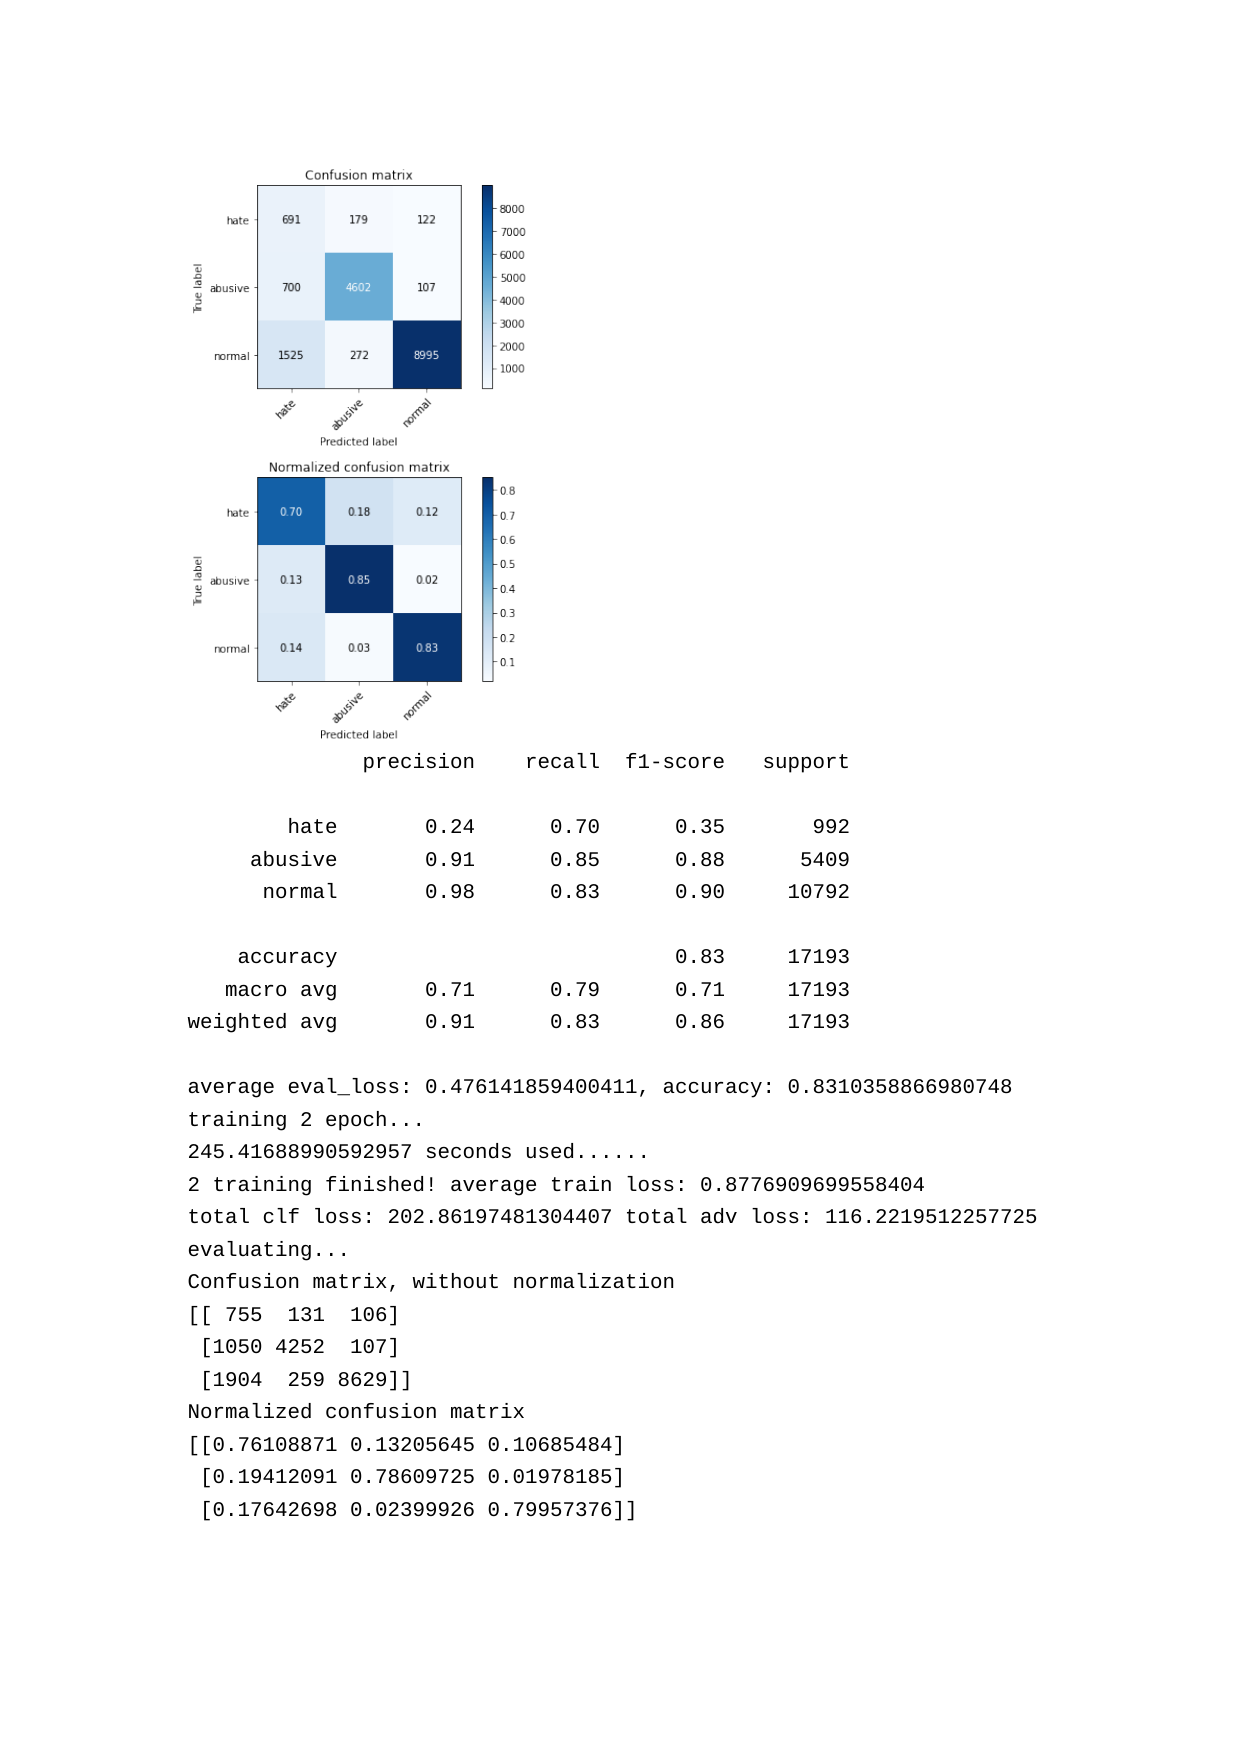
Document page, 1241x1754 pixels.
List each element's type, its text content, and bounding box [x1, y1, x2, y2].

text precision recall f1-score support [187, 747, 1053, 779]
text [1050 4252 107] [187, 1332, 1053, 1364]
text [0.19412091 0.78609725 0.01978185] [187, 1462, 1053, 1494]
text total clf loss: 202.86197481304407 total adv loss: 116.2219512257725 [187, 1202, 1053, 1234]
text [1904 259 8629]] [187, 1364, 1053, 1397]
text average eval_loss: 0.476141859400411, accuracy: 0.8310358866980748 [187, 1072, 1053, 1104]
text hate 0.24 0.70 0.35 992 [187, 812, 1053, 844]
text 2 training finished! average train loss: 0.8776909699558404 [187, 1169, 1053, 1202]
text Confusion matrix, without normalization [187, 1267, 1053, 1299]
picture [187, 162, 533, 454]
text abusive 0.91 0.85 0.88 5409 [187, 844, 1053, 877]
text normal 0.98 0.83 0.90 10792 [187, 877, 1053, 909]
text [[ 755 131 106] [187, 1299, 1053, 1332]
text weighted avg 0.91 0.83 0.86 17193 [187, 1007, 1053, 1039]
text 245.41688990592957 seconds used...... [187, 1137, 1053, 1169]
text [0.17642698 0.02399926 0.79957376]] [187, 1494, 1053, 1527]
text [[0.76108871 0.13205645 0.10685484] [187, 1429, 1053, 1462]
text training 2 epoch... [187, 1104, 1053, 1137]
picture [187, 455, 523, 747]
text macro avg 0.71 0.79 0.71 17193 [187, 974, 1053, 1007]
text Normalized confusion matrix [187, 1397, 1053, 1429]
text accuracy 0.83 17193 [187, 942, 1053, 974]
text evaluating... [187, 1234, 1053, 1267]
